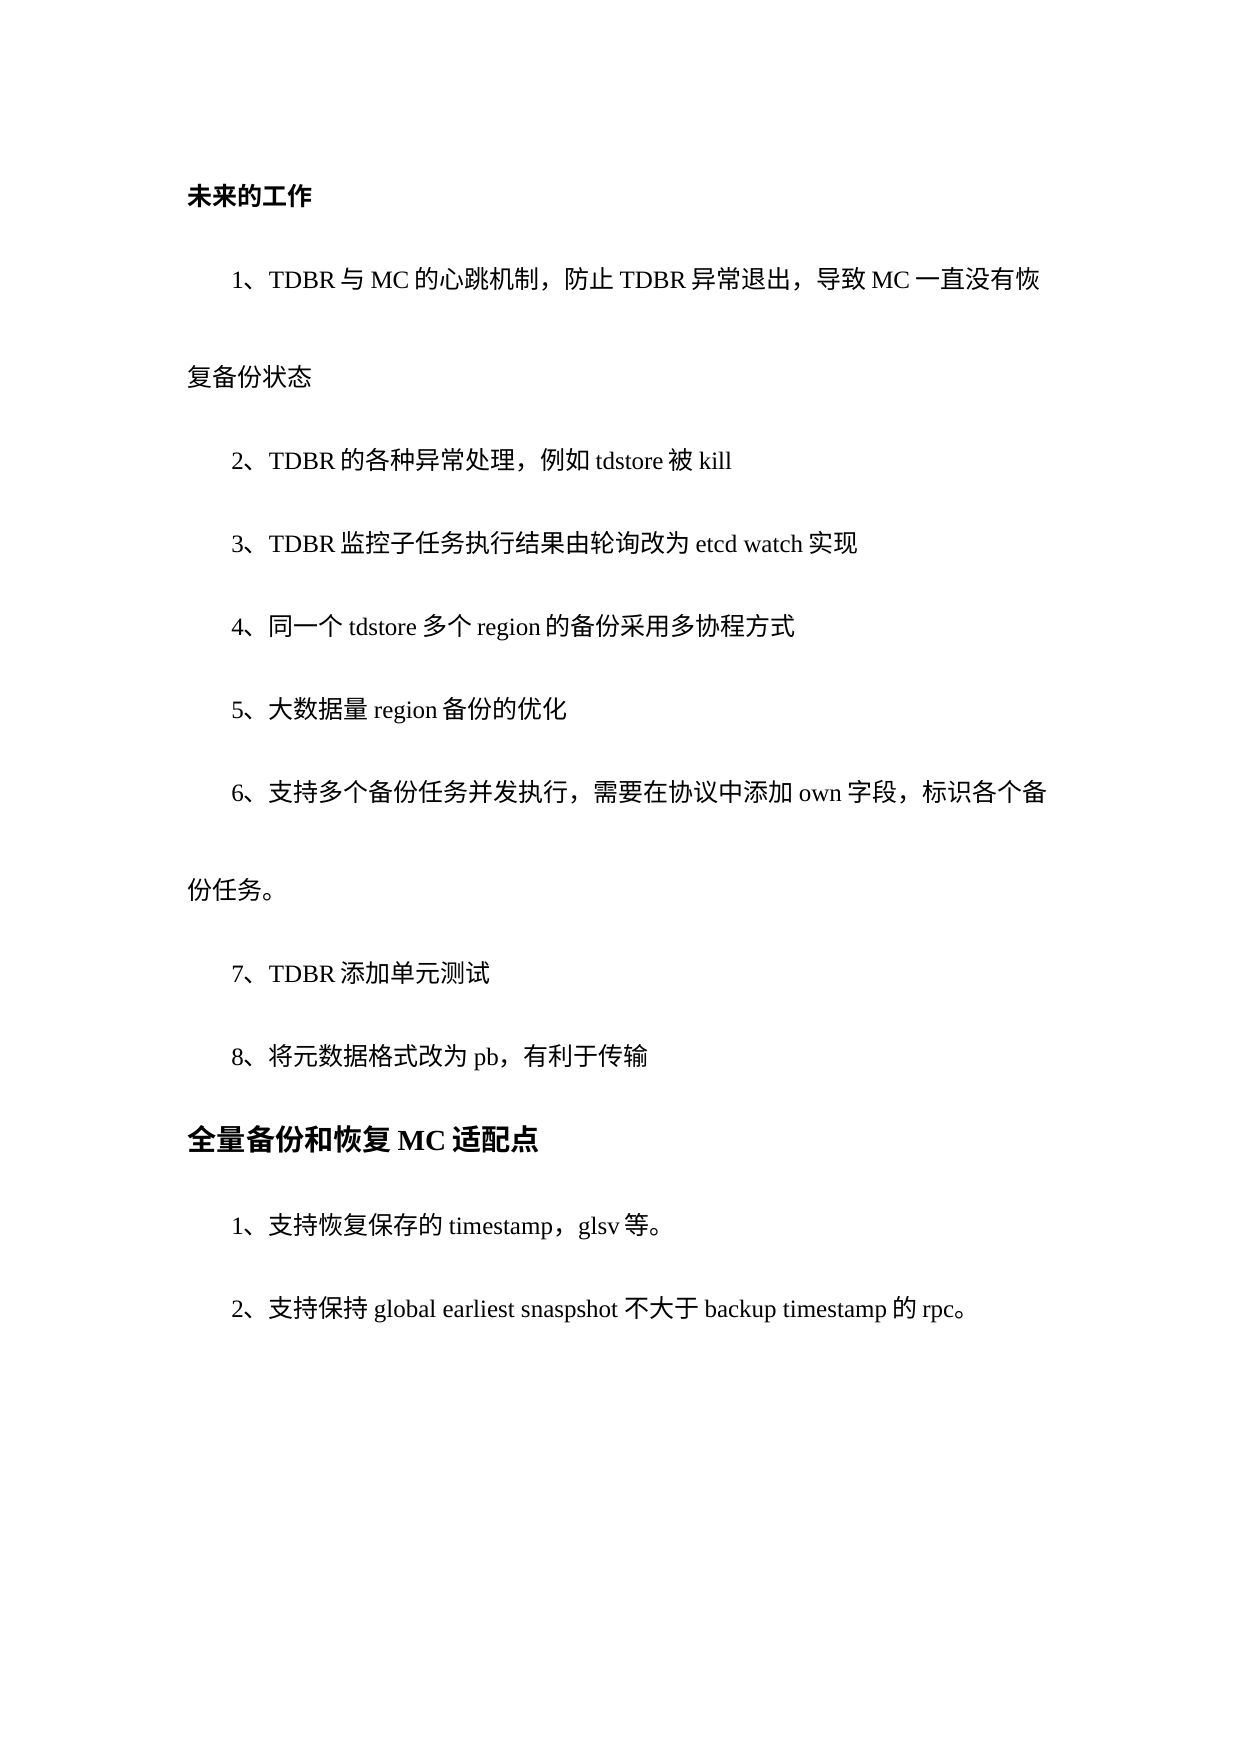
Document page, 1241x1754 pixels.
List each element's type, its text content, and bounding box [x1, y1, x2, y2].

text 8、将元数据格式改为pb，有利于传输 [187, 1022, 1053, 1087]
text 4、同一个tdstore多个region的备份采用多协程方式 [187, 592, 1053, 657]
text 2、TDBR的各种异常处理，例如tdstore被kill [187, 426, 1053, 491]
subtitle 未来的工作 [187, 162, 1053, 227]
text 1、支持恢复保存的timestamp，glsv等。 [187, 1191, 1053, 1256]
text 5、大数据量region备份的优化 [187, 675, 1053, 740]
text 3、TDBR监控子任务执行结果由轮询改为etcd watch实现 [187, 509, 1053, 574]
text 6、支持多个备份任务并发执行，需要在协议中添加own字段，标识各个备份任务。 [187, 758, 1053, 921]
text 2、支持保持global earliest snaspshot 不大于backup timestamp的rpc。 [187, 1274, 1053, 1339]
text 7、TDBR添加单元测试 [187, 939, 1053, 1004]
text 1、TDBR与MC的心跳机制，防止TDBR异常退出，导致MC一直没有恢复备份状态 [187, 245, 1053, 408]
subtitle 全量备份和恢复MC适配点 [187, 1105, 1053, 1170]
